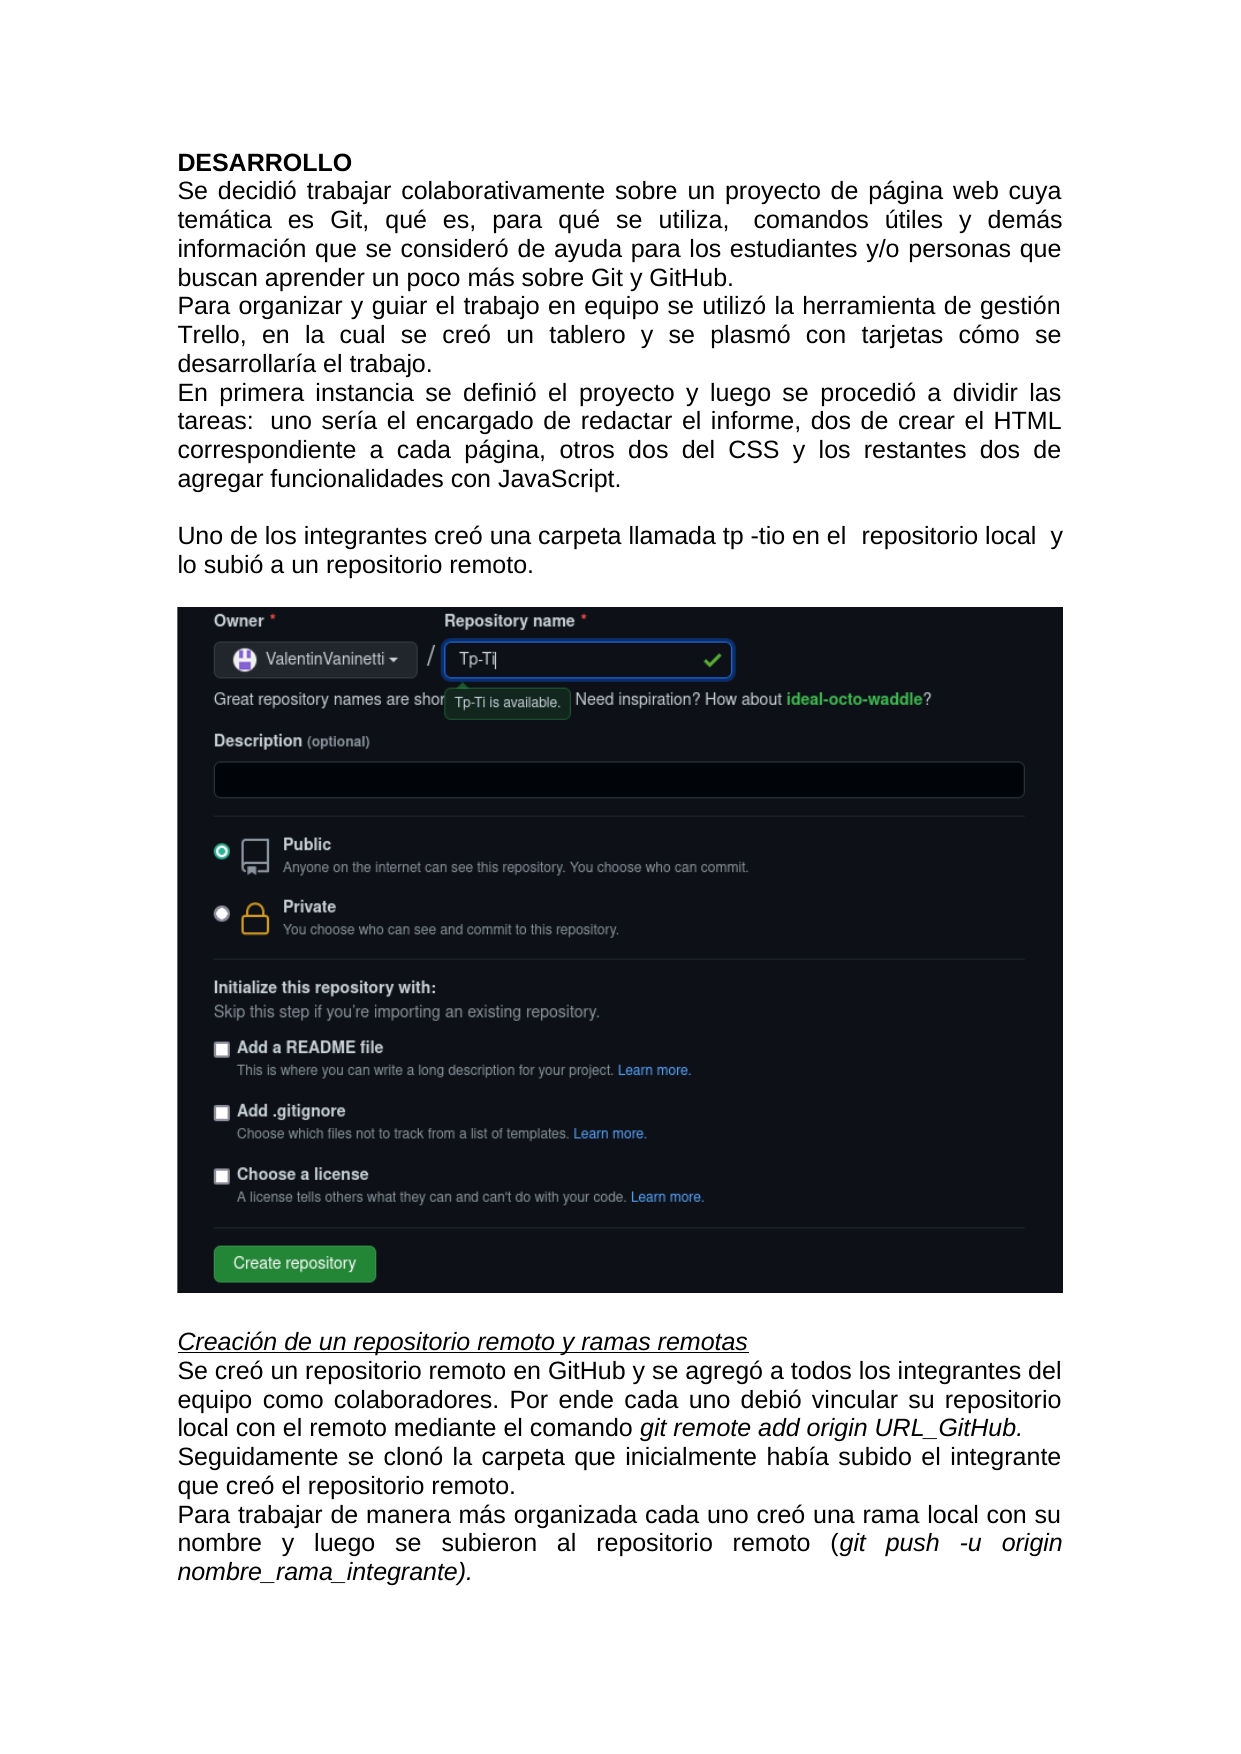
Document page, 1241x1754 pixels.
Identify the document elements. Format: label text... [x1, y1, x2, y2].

text Uno de los integrantes creó una carpeta llamada tp -tio en el repositorio local y lo subió a un repositorio remoto. [177, 521, 1063, 579]
text Creación de un repositorio remoto y ramas remotas [177, 1327, 1063, 1356]
text Se decidió trabajar colaborativamente sobre un proyecto de página web cuya temática es Git, qué es, para qué se utiliza, comandos útiles y demás información que se consideró de ayuda para los estudiantes y/o personas que buscan aprender un poco más sobre Git y GitHub. [177, 176, 1063, 291]
picture [177, 607, 1063, 1293]
text En primera instancia se definió el proyecto y luego se procedió a dividir las tareas: uno sería el encargado de redactar el informe, dos de crear el HTML correspondiente a cada página, otros dos del CSS y los restantes dos de agregar funcionalidades con JavaScript. [177, 378, 1063, 493]
text Para organizar y guiar el trabajo en equipo se utilizó la herramienta de gestión Trello, en la cual se creó un tablero y se plasmó con tarjetas cómo se desarrollaría el trabajo. [177, 291, 1063, 378]
text Se creó un repositorio remoto en GitHub y se agregó a todos los integrantes del equipo como colaboradores. Por ende cada uno debió vincular su repositorio local con el remoto mediante el comando git remote add origin URL_GitHub. [177, 1356, 1063, 1442]
text DESARROLLO [177, 148, 1063, 176]
text Seguidamente se clonó la carpeta que inicialmente había subido el integrante que creó el repositorio remoto. [177, 1442, 1063, 1499]
